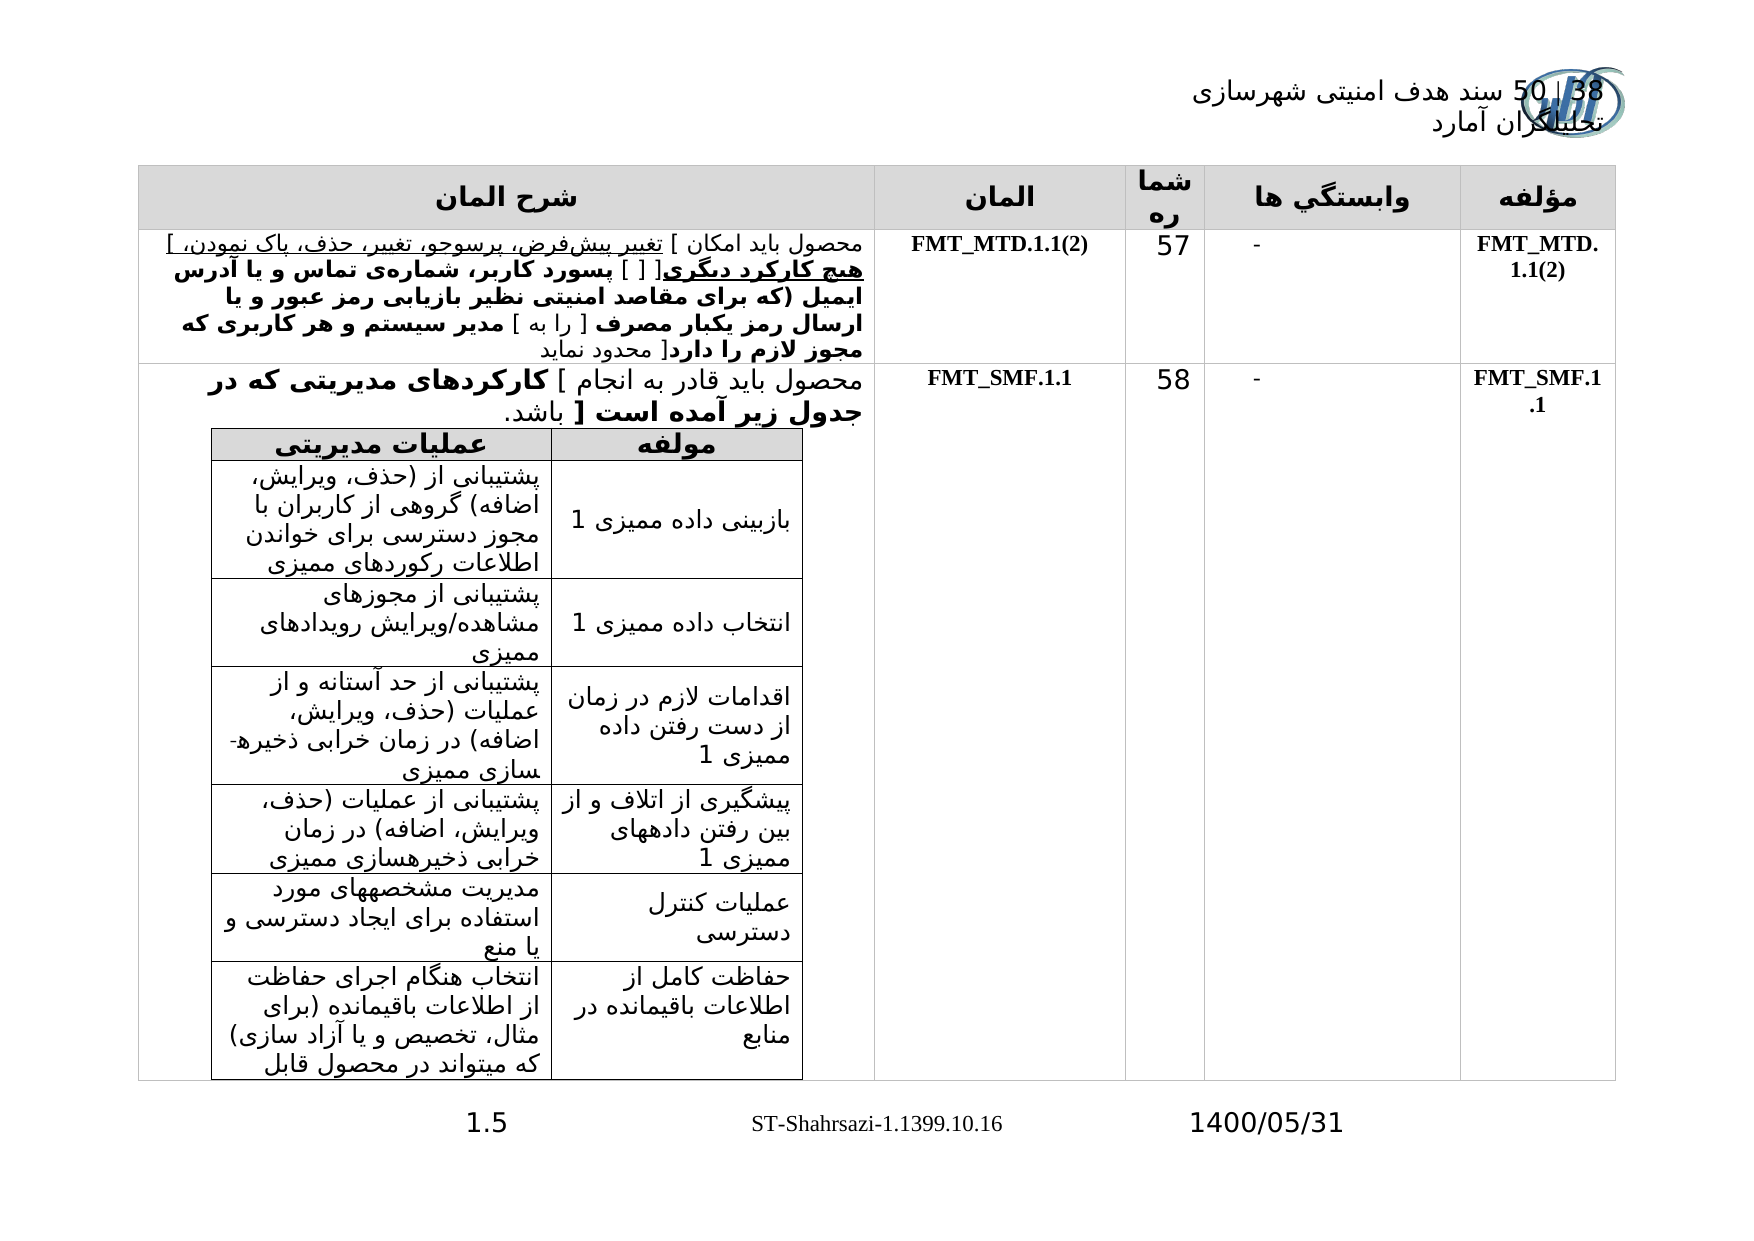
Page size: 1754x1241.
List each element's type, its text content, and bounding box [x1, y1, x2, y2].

picture [1506, 37, 1638, 149]
table_cell FMT_SMF.1.1 [1461, 364, 1615, 1080]
table_cell محصول باید قادر به انجام ] کارکردهای مدیریتی که در جدول زیر آمده است [ باشد. [139, 364, 874, 1080]
table_cell [1126, 230, 1204, 363]
table_header شماره [1126, 166, 1204, 229]
table_header شرح المان [139, 166, 874, 229]
table_cell [1205, 230, 1460, 363]
table_cell محصول باید امکان ] تغییر پیش‌فرض، پرسوجو، تغییر، حذف، پاک نمودن، ] هیچ کارکرد دیگری[ [ ] پسورد کاربر، شماره‌ی تماس و یا آدرس ایمیل (که برای مقاصد امنیتی نظیر بازیابی رمز عبور و یا ارسال رمز یکبار مصرف [ را به ] مدیر سیستم و هر کاربری که مجوز لازم را دارد[ محدود نماید [139, 230, 874, 363]
table_cell FMT_MTD.1.1(2) [875, 230, 1125, 363]
table_cell [1205, 364, 1460, 1080]
table_header مؤلفه [1461, 166, 1615, 229]
table_header وابستگي ها [1205, 166, 1460, 229]
table_header المان [875, 166, 1125, 229]
table_cell [1126, 364, 1204, 1080]
table_cell FMT_MTD.1.1(2) [1461, 230, 1615, 363]
table_cell FMT_SMF.1.1 [875, 364, 1125, 1080]
